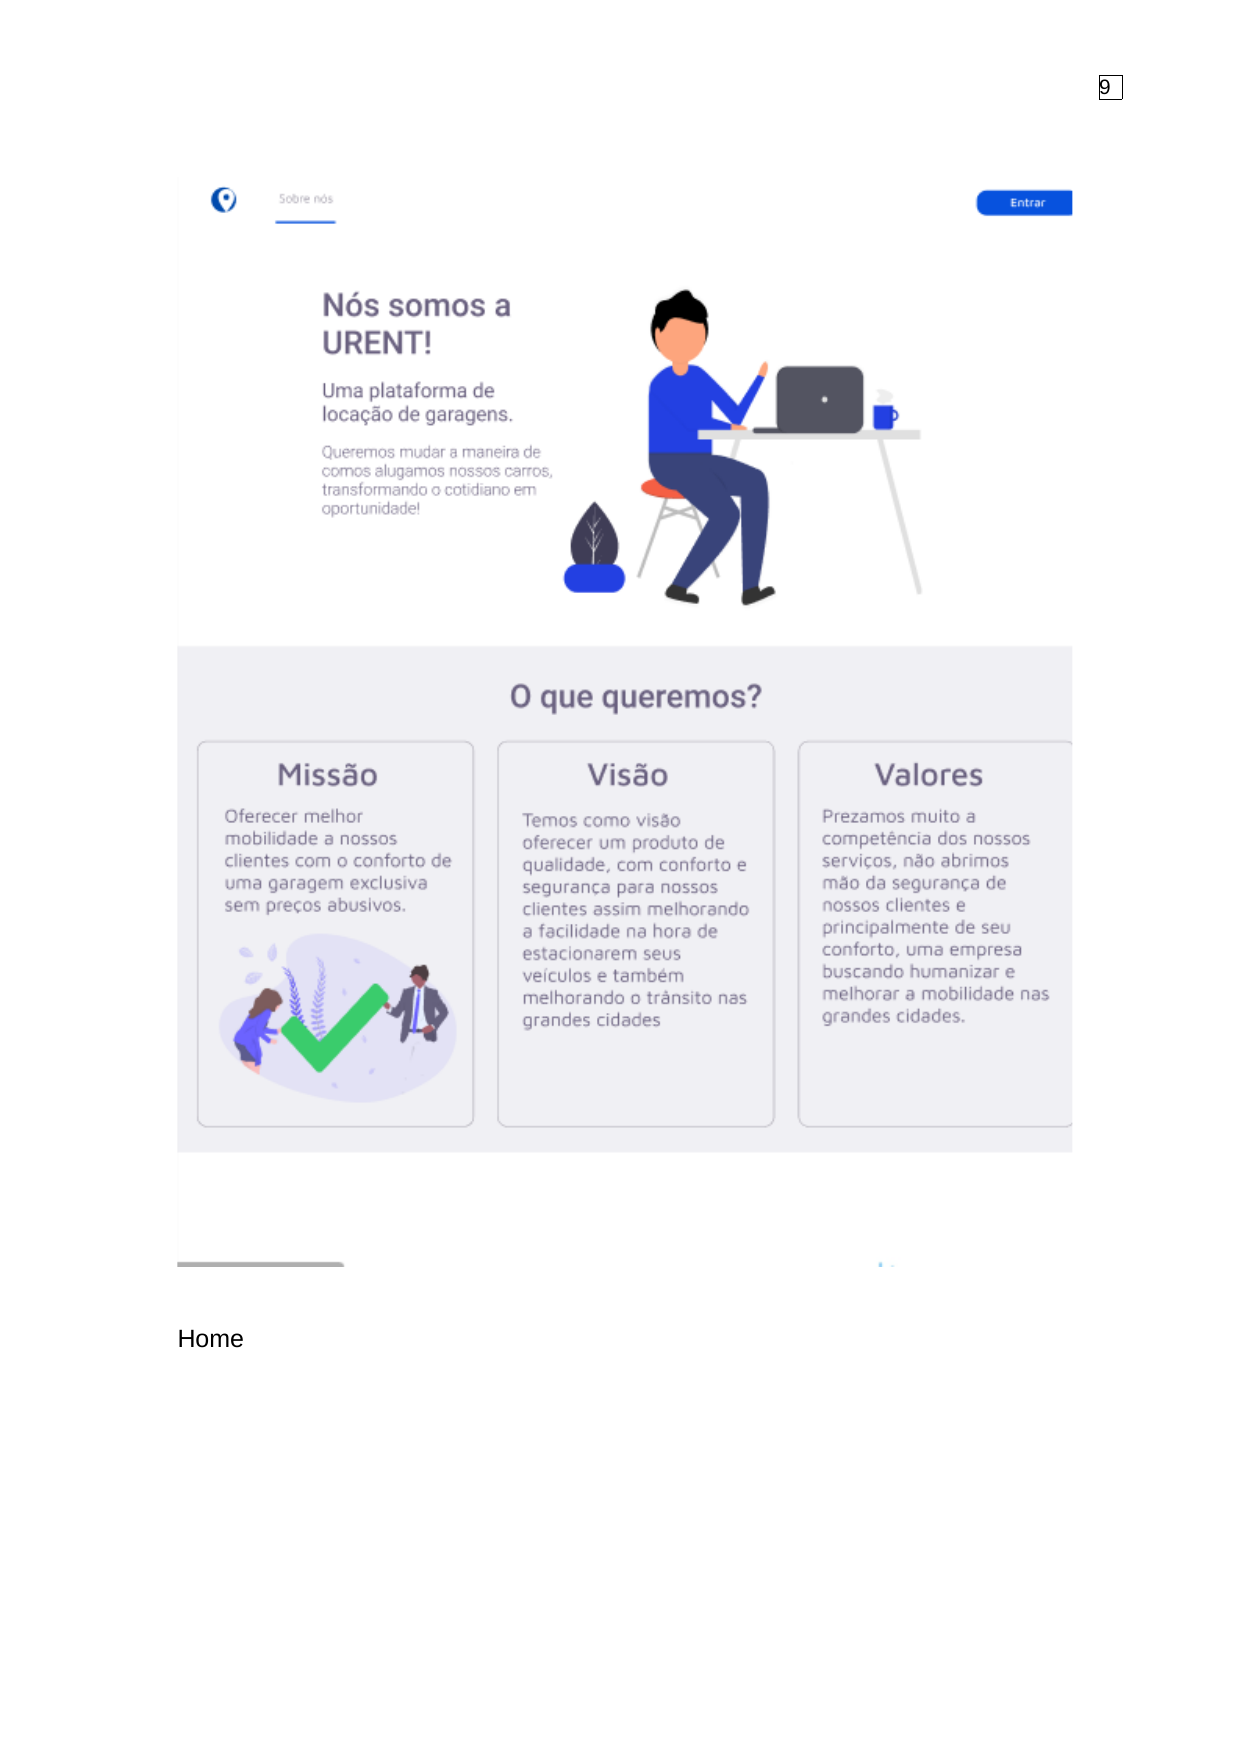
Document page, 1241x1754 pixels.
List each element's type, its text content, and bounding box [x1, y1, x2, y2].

picture [177, 177, 1073, 1267]
text Home [177, 1324, 1122, 1352]
